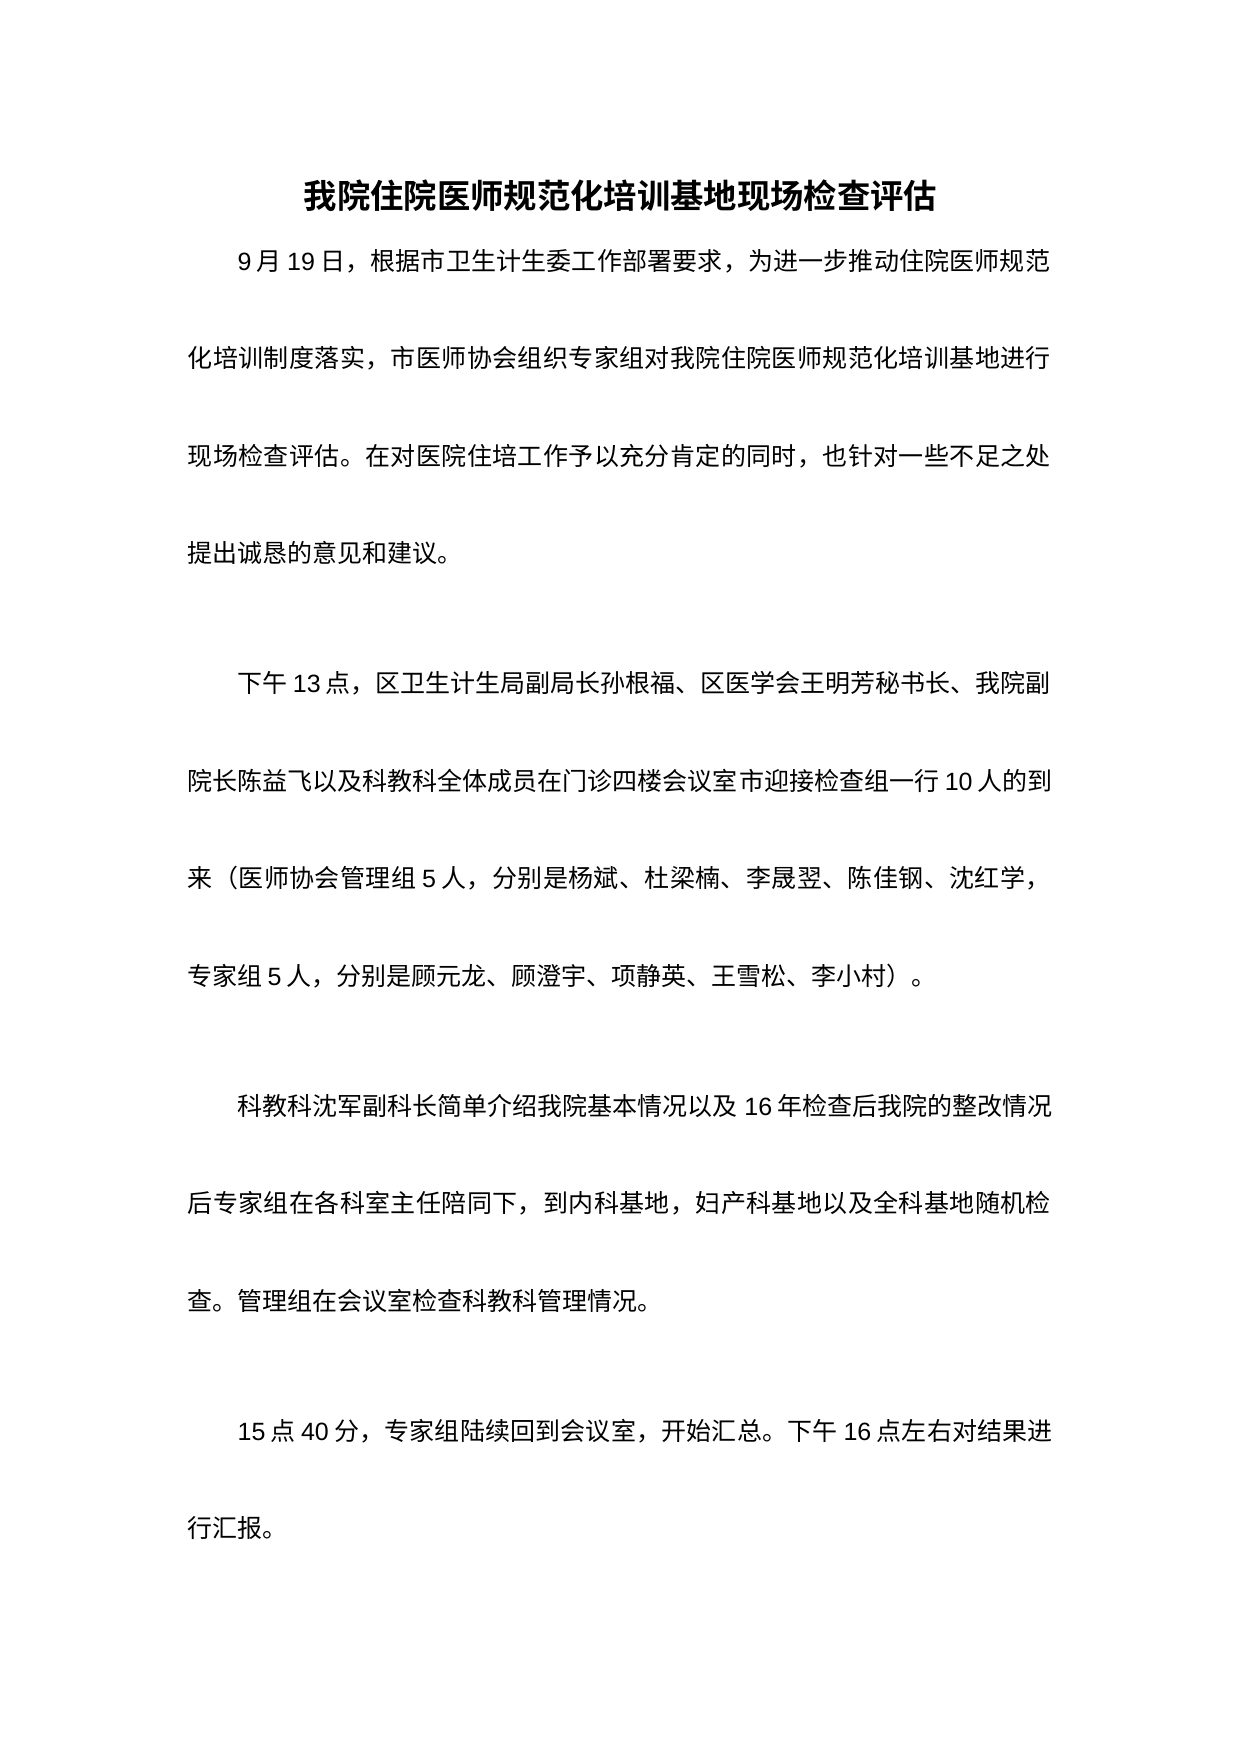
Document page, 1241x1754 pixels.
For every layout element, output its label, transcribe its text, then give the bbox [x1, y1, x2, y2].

text 9月19日，根据市卫生计生委工作部署要求，为进一步推动住院医师规范化培训制度落实，市医师协会组织专家组对我院住院医师规范化培训基地进行现场检查评估。在对医院住培工作予以充分肯定的同时，也针对一些不足之处提出诚恳的意见和建议。 [187, 227, 1053, 584]
text 15点40分，专家组陆续回到会议室，开始汇总。下午16点左右对结果进行汇报。 [187, 1397, 1053, 1559]
text 科教科沈军副科长简单介绍我院基本情况以及16年检查后我院的整改情况后专家组在各科室主任陪同下，到内科基地，妇产科基地以及全科基地随机检查。管理组在会议室检查科教科管理情况。 [187, 1072, 1053, 1332]
text 下午13点，区卫生计生局副局长孙根福、区医学会王明芳秘书长、我院副院长陈益飞以及科教科全体成员在门诊四楼会议室市迎接检查组一行10人的到来（医师协会管理组5人，分别是杨斌、杜梁楠、李晟翌、陈佳钢、沈红学，专家组5人，分别是顾元龙、顾澄宇、项静英、王雪松、李小村）。 [187, 649, 1053, 1007]
subtitle 我院住院医师规范化培训基地现场检查评估 [187, 162, 1053, 227]
